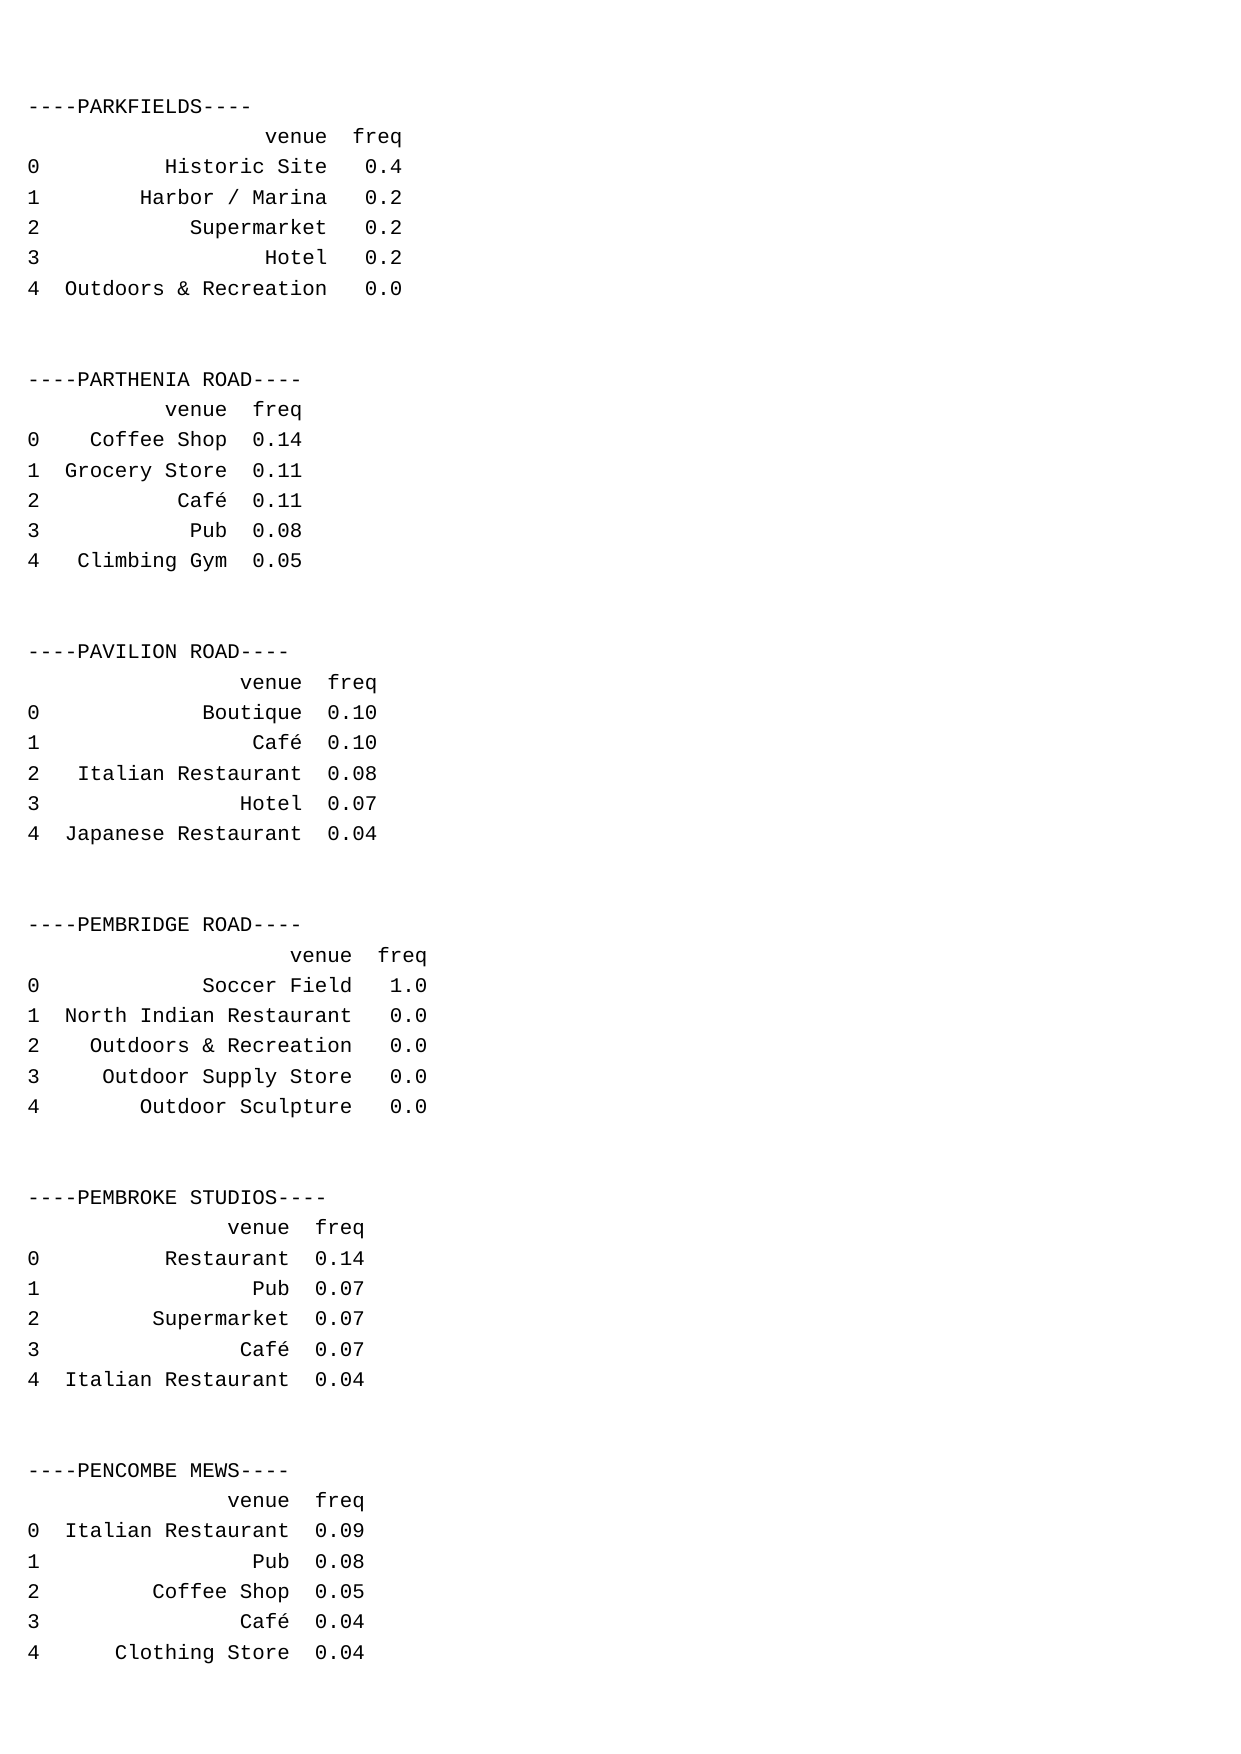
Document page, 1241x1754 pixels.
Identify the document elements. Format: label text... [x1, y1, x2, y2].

text 4 Outdoors & Recreation 0.0 [27, 271, 1219, 301]
text 0 Soccer Field 1.0 [27, 968, 1219, 998]
text 0 Historic Site 0.4 [27, 150, 1219, 180]
text venue freq [27, 1211, 1219, 1241]
text ----PARKFIELDS---- [27, 89, 1219, 119]
text 0 Coffee Shop 0.14 [27, 423, 1219, 453]
text 3 Hotel 0.2 [27, 241, 1219, 271]
text 4 Outdoor Sculpture 0.0 [27, 1089, 1219, 1120]
text venue freq [27, 1483, 1219, 1514]
text 2 Café 0.11 [27, 483, 1219, 513]
text 2 Italian Restaurant 0.08 [27, 756, 1219, 786]
text 0 Restaurant 0.14 [27, 1241, 1219, 1271]
text 1 Harbor / Marina 0.2 [27, 180, 1219, 210]
text venue freq [27, 938, 1219, 968]
text 2 Supermarket 0.07 [27, 1302, 1219, 1332]
text 2 Coffee Shop 0.05 [27, 1574, 1219, 1605]
text 0 Italian Restaurant 0.09 [27, 1514, 1219, 1544]
text ----PARTHENIA ROAD---- [27, 362, 1219, 392]
text 1 North Indian Restaurant 0.0 [27, 998, 1219, 1029]
text ----PENCOMBE MEWS---- [27, 1453, 1219, 1483]
text 2 Supermarket 0.2 [27, 210, 1219, 241]
text 4 Clothing Store 0.04 [27, 1635, 1219, 1665]
text 4 Japanese Restaurant 0.04 [27, 817, 1219, 847]
text 4 Climbing Gym 0.05 [27, 544, 1219, 574]
text 3 Café 0.04 [27, 1605, 1219, 1635]
text 0 Boutique 0.10 [27, 695, 1219, 726]
text 2 Outdoors & Recreation 0.0 [27, 1029, 1219, 1059]
text 4 Italian Restaurant 0.04 [27, 1362, 1219, 1393]
text venue freq [27, 119, 1219, 150]
text ----PEMBRIDGE ROAD---- [27, 908, 1219, 938]
text 1 Pub 0.08 [27, 1544, 1219, 1574]
text 3 Pub 0.08 [27, 513, 1219, 544]
text venue freq [27, 392, 1219, 423]
text 1 Grocery Store 0.11 [27, 453, 1219, 483]
text 3 Hotel 0.07 [27, 786, 1219, 817]
text ----PEMBROKE STUDIOS---- [27, 1180, 1219, 1211]
text venue freq [27, 665, 1219, 695]
text 3 Outdoor Supply Store 0.0 [27, 1059, 1219, 1089]
text 3 Café 0.07 [27, 1332, 1219, 1362]
text ----PAVILION ROAD---- [27, 635, 1219, 665]
text 1 Pub 0.07 [27, 1271, 1219, 1302]
text 1 Café 0.10 [27, 726, 1219, 756]
